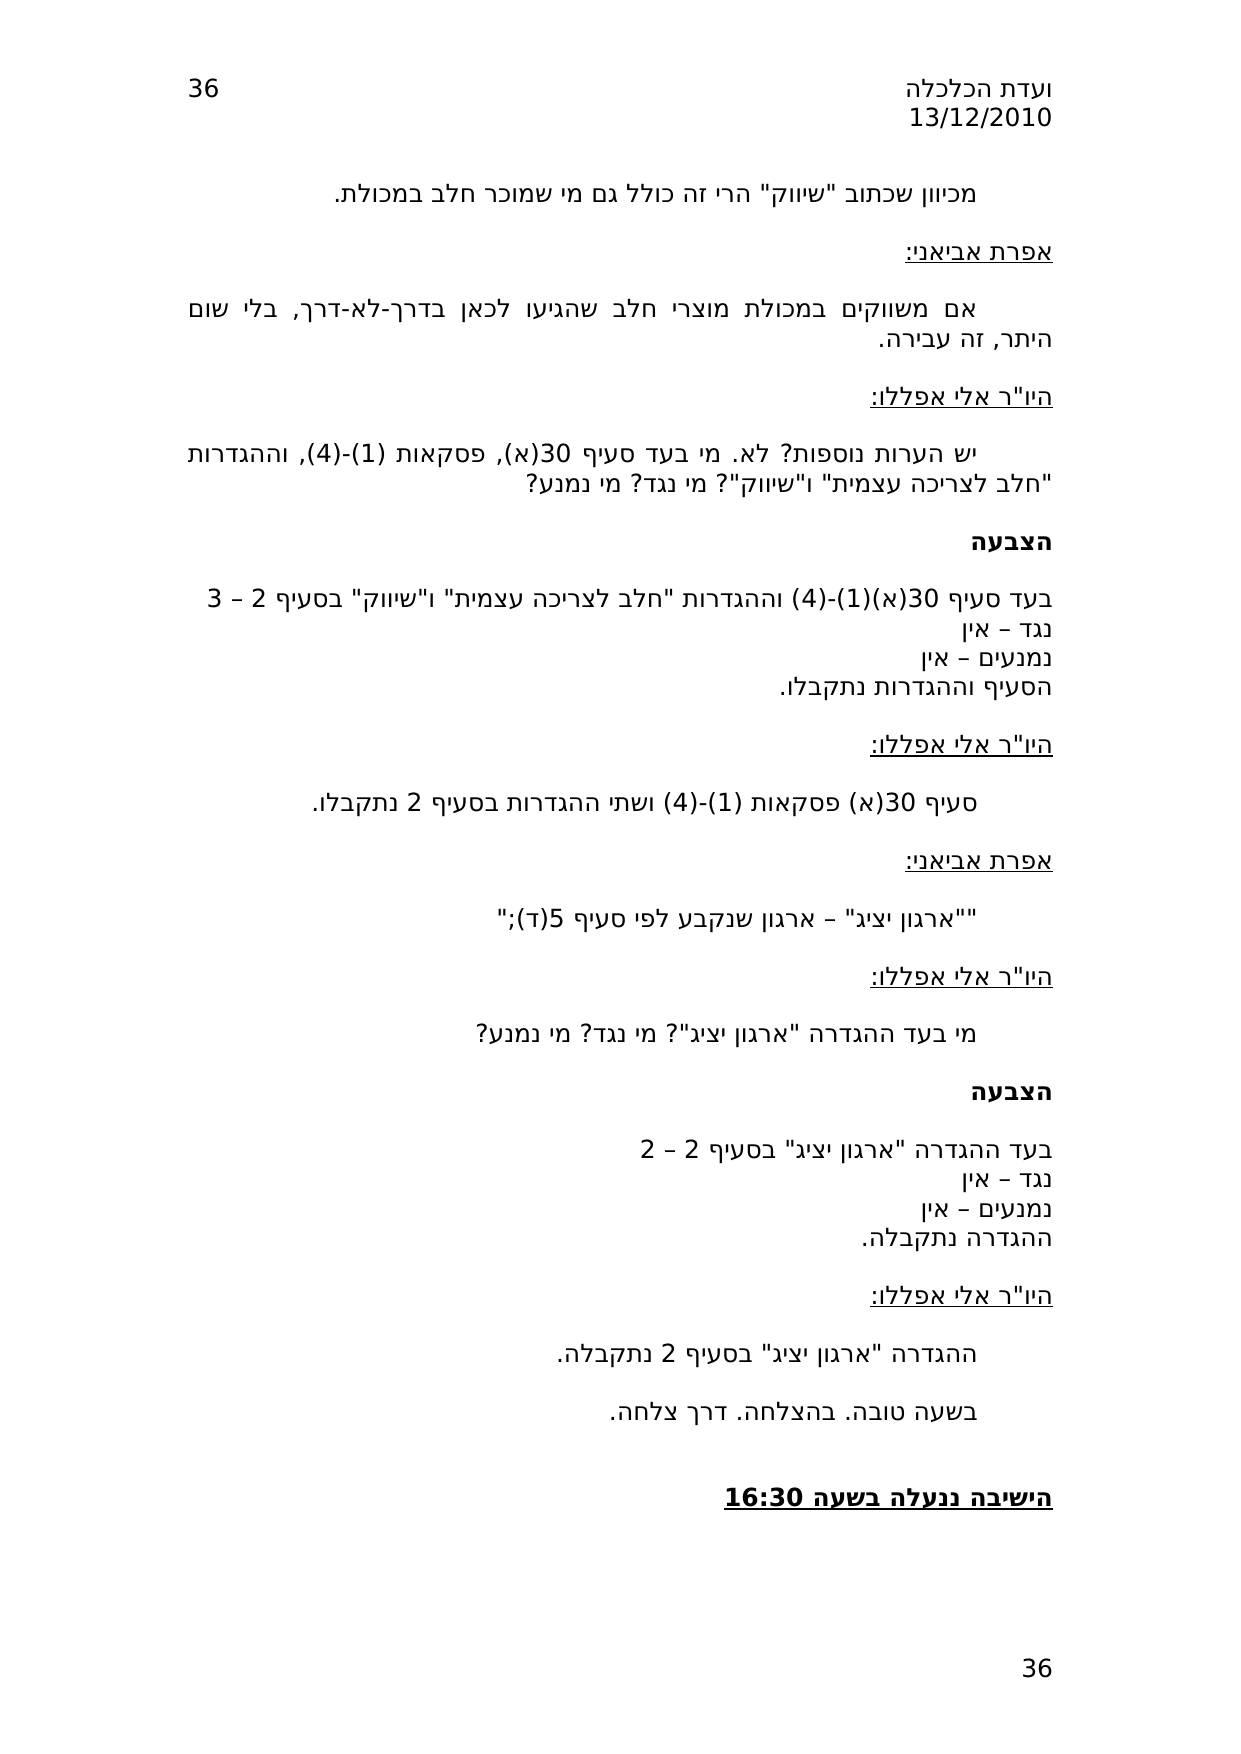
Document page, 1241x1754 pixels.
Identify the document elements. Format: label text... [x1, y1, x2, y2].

text מי בעד ההגדרה "ארגון יציג"? מי נגד? מי נמנע? [187, 1019, 1053, 1049]
text סעיף 30(א) פסקאות (1)-(4) ושתי ההגדרות בסעיף 2 נתקבלו. [187, 788, 1053, 817]
text מכיוון שכתוב "שיווק" הרי זה כולל גם מי שמוכר חלב במכולת. [187, 179, 1053, 208]
text הצבעה [187, 1077, 1053, 1107]
text נמנעים – אין [187, 1194, 1053, 1223]
text היו"ר אלי אפללו: [187, 1281, 1053, 1310]
text היו"ר אלי אפללו: [187, 382, 1053, 411]
text ההגדרה "ארגון יציג" בסעיף 2 נתקבלה. [187, 1339, 1053, 1368]
text בעד סעיף 30(א)(1)-(4) וההגדרות "חלב לצריכה עצמית" ו"שיווק" בסעיף 2 – 3 [187, 584, 1053, 614]
text היו"ר אלי אפללו: [187, 962, 1053, 991]
text אפרת אביאני: [187, 846, 1053, 875]
text הישיבה ננעלה בשעה 16:30 [187, 1483, 1053, 1512]
text הסעיף וההגדרות נתקבלו. [187, 672, 1053, 701]
text נגד – אין [187, 1164, 1053, 1194]
text בעד ההגדרה "ארגון יציג" בסעיף 2 – 2 [187, 1135, 1053, 1164]
text אפרת אביאני: [187, 237, 1053, 266]
text הצבעה [187, 527, 1053, 556]
text אם משווקים במכולת מוצרי חלב שהגיעו לכאן בדרך-לא-דרך, בלי שום היתר, זה עבירה. [187, 294, 1053, 353]
text היו"ר אלי אפללו: [187, 730, 1053, 759]
text בשעה טובה. בהצלחה. דרך צלחה. [187, 1397, 1053, 1426]
text נגד – אין [187, 614, 1053, 643]
text ההגדרה נתקבלה. [187, 1223, 1053, 1252]
text נמנעים – אין [187, 643, 1053, 672]
text ""ארגון יציג" – ארגון שנקבע לפי סעיף 5(ד);" [187, 904, 1053, 933]
text יש הערות נוספות? לא. מי בעד סעיף 30(א), פסקאות (1)-(4), וההגדרות "חלב לצריכה עצמית" ו"שיווק"? מי נגד? מי נמנע? [187, 439, 1053, 498]
